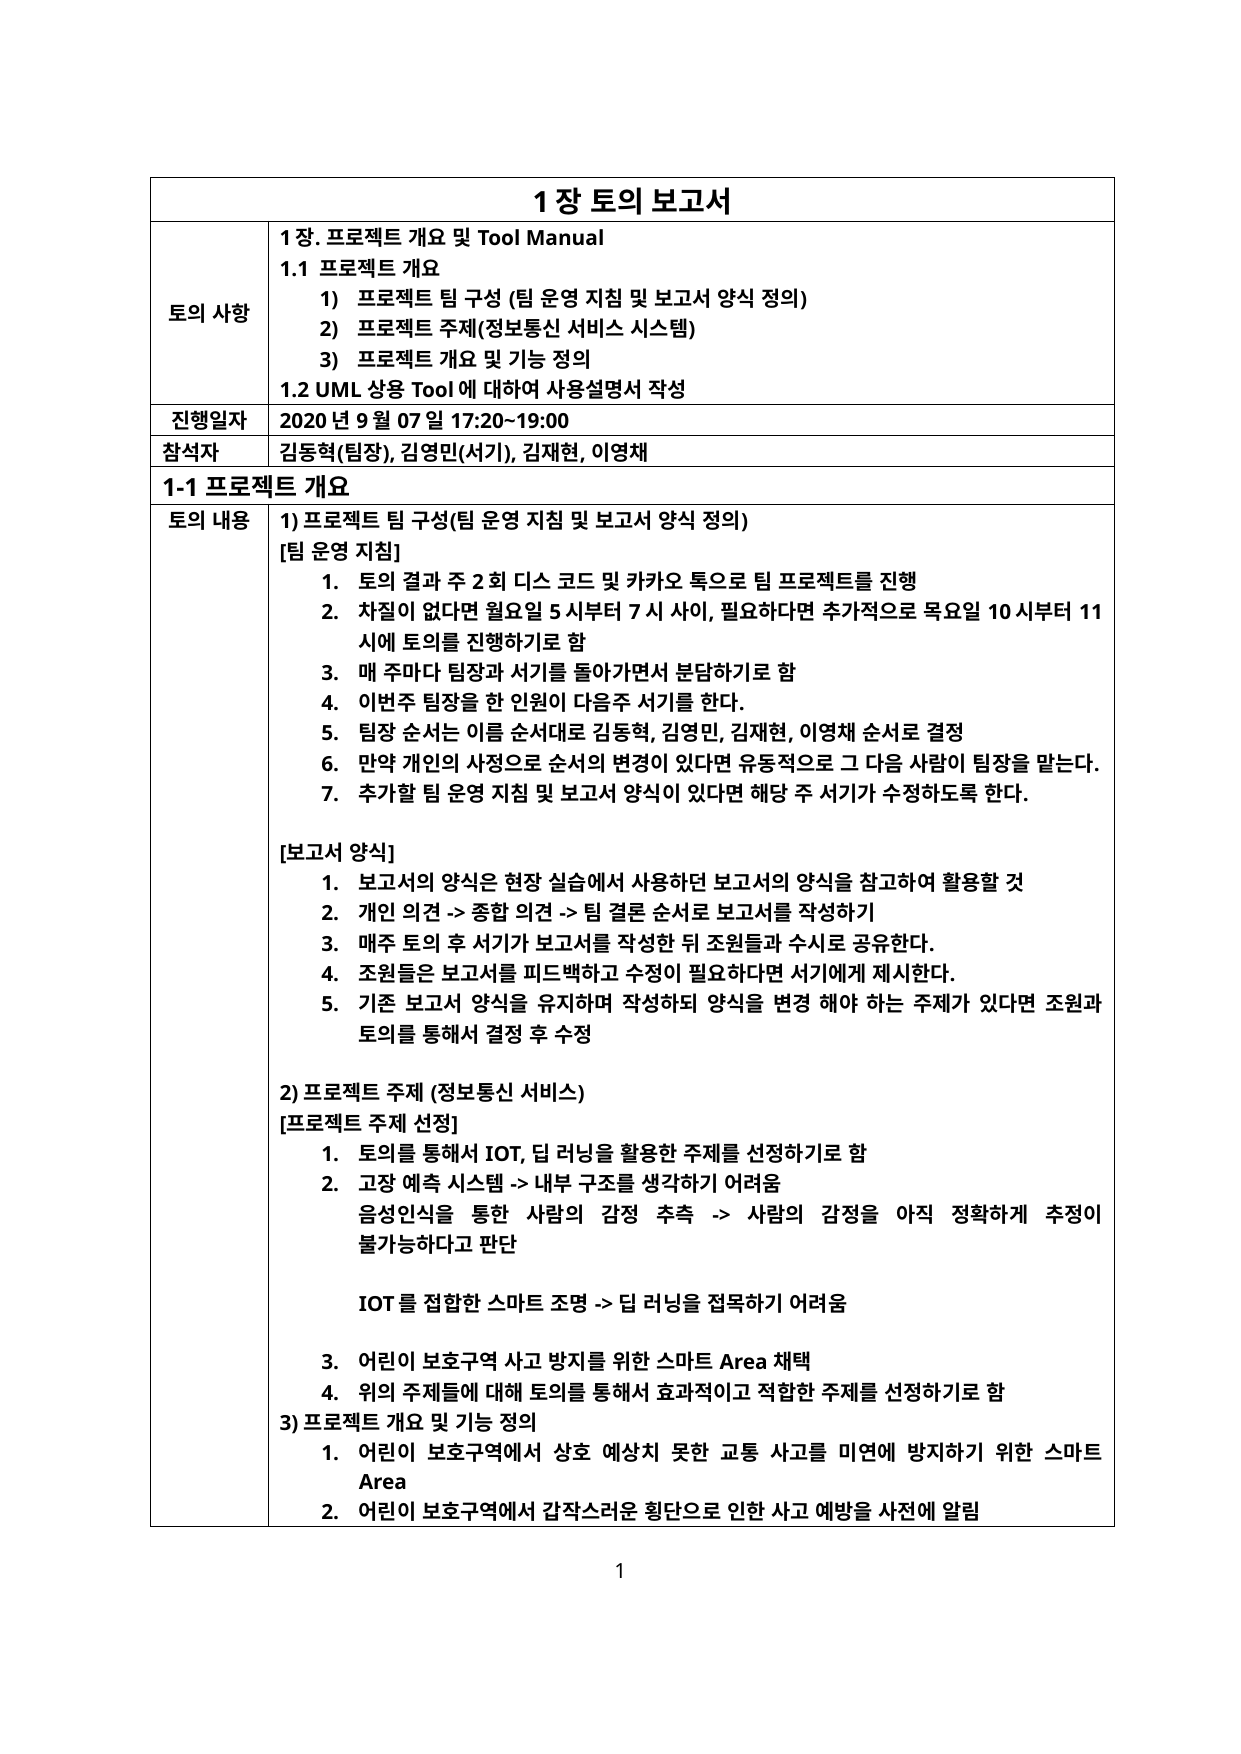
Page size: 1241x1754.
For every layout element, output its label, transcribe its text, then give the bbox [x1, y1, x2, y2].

table_cell 참석자 [151, 436, 268, 466]
table_cell 1-1 프로젝트 개요 [151, 467, 1114, 503]
table_cell 김동혁(팀장), 김영민(서기), 김재현, 이영채 [269, 436, 1114, 466]
table_cell 1장. 프로젝트 개요 및 Tool Manual 프로젝트 개요 프로젝트 팀 구성 (팀 운영 지침 및 보고서 양식 정의) 프로젝트 주제(정보통신 서비스 시스템) 프로젝트 개요 및 기능 정의 1.2 UML 상용 Tool에 대하여 사용설명서 작성 [269, 222, 1114, 403]
table_cell 진행일자 [151, 405, 268, 435]
table_header 1장 토의 보고서 [151, 178, 1114, 221]
table_cell 2020년 9월 07일 17:20~19:00 [269, 405, 1114, 435]
table_cell 토의 사항 [151, 222, 268, 403]
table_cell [269, 505, 1114, 1526]
table_cell 토의 내용 [151, 505, 268, 1526]
